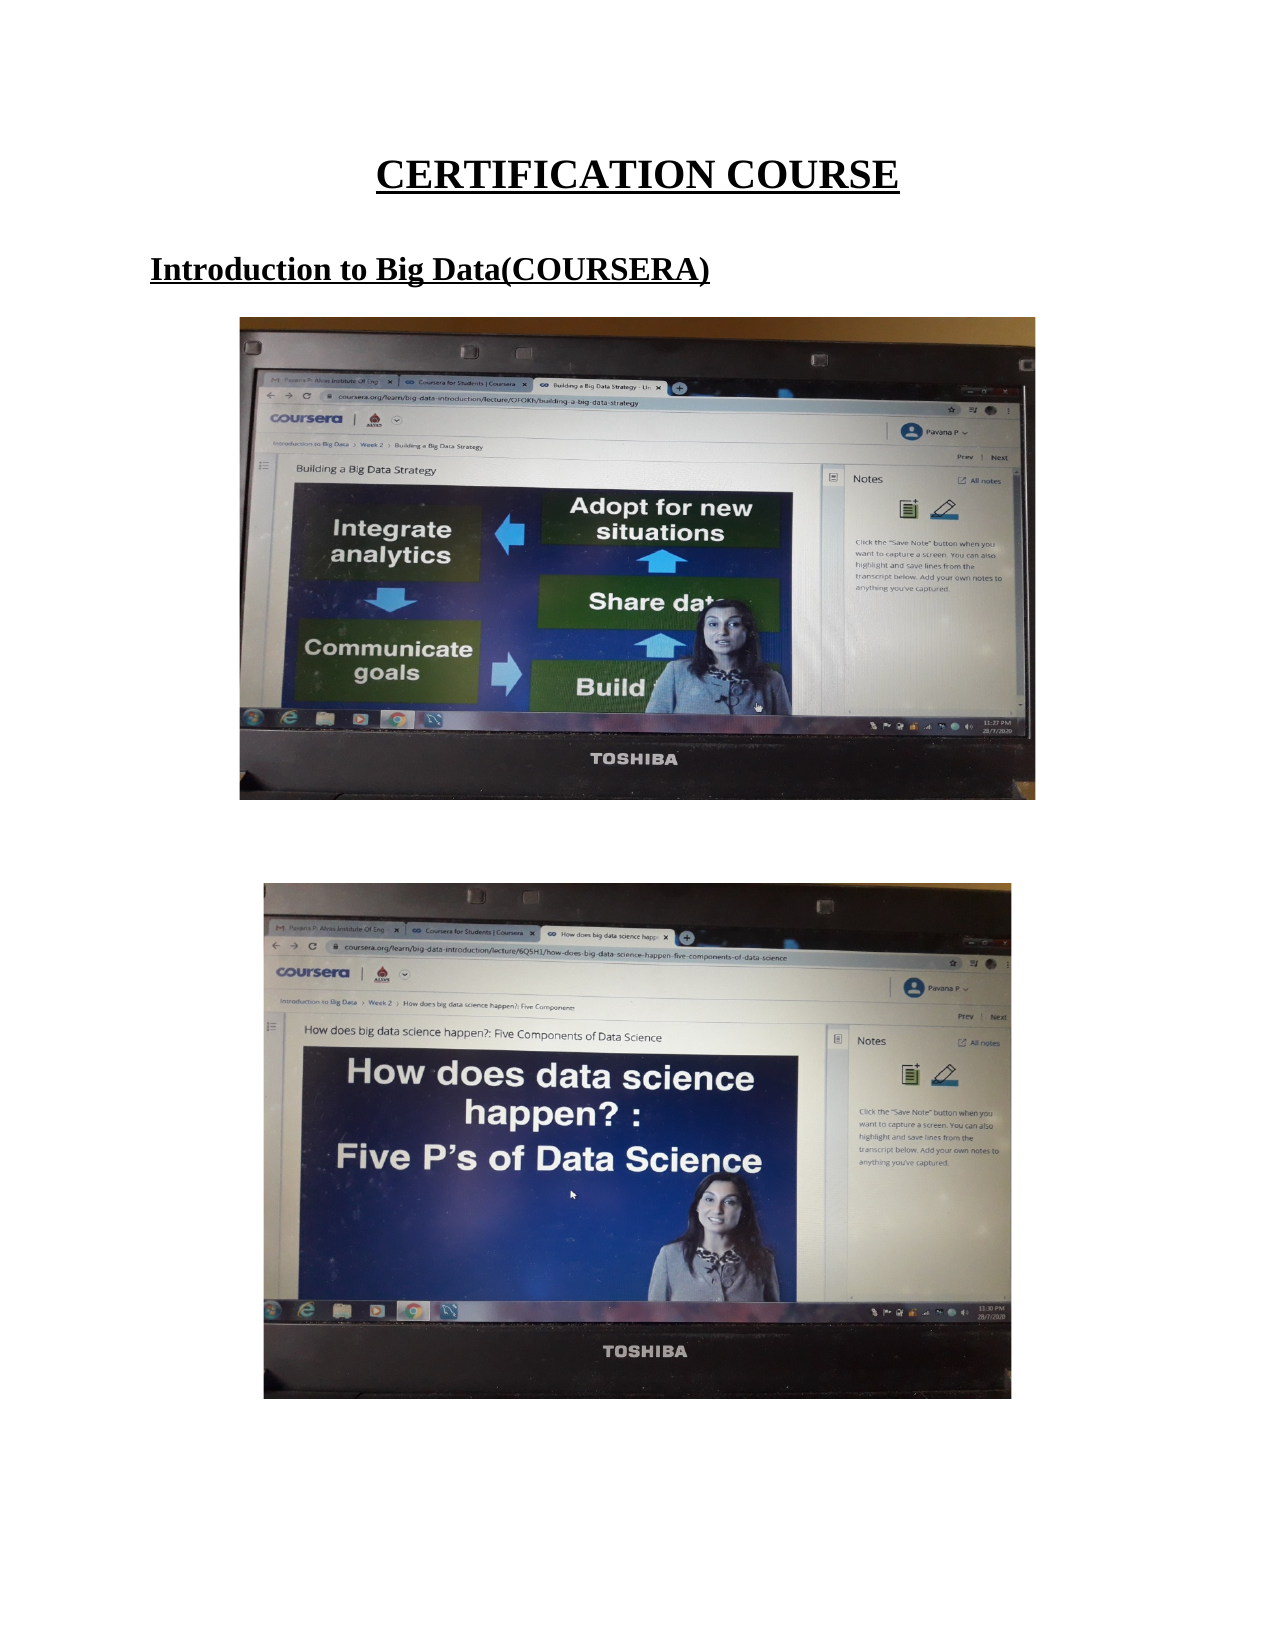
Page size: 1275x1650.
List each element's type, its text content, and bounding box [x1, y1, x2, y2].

picture [239, 317, 1036, 800]
text Introduction to Big Data(COURSERA) [150, 249, 1125, 287]
picture [263, 883, 1012, 1399]
text CERTIFICATION COURSE [150, 150, 1125, 198]
